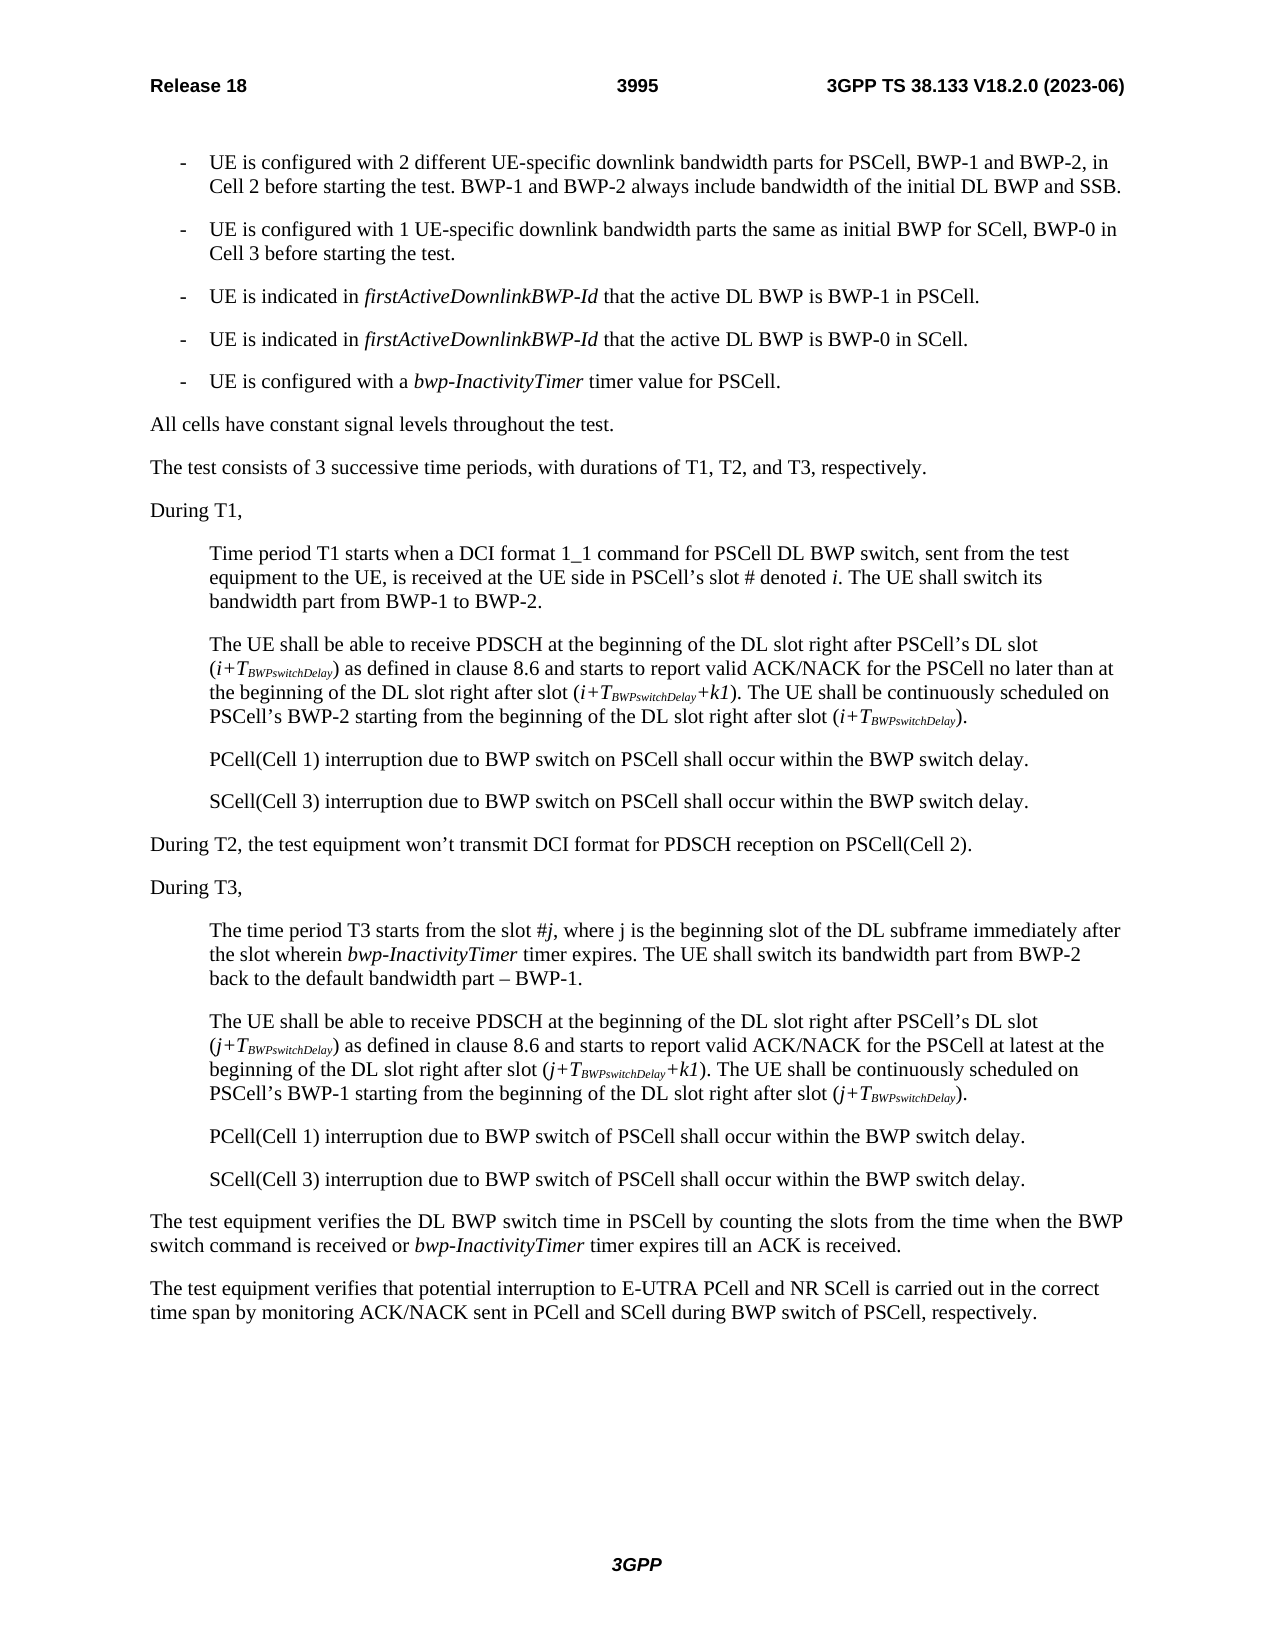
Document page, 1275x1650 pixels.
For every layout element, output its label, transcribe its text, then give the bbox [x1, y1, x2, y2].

text SCell(Cell 3) interruption due to BWP switch on PSCell shall occur within the BWP switch delay. [179, 789, 1125, 813]
text - UE is indicated in firstActiveDownlinkBWP-Id that the active DL BWP is BWP-1 in PSCell. [179, 284, 1125, 308]
text PCell(Cell 1) interruption due to BWP switch on PSCell shall occur within the BWP switch delay. [179, 747, 1125, 771]
text Time period T1 starts when a DCI format 1_1 command for PSCell DL BWP switch, sent from the test equipment to the UE, is received at the UE side in PSCell’s slot # denoted i. The UE shall switch its bandwidth part from BWP-1 to BWP-2. [179, 541, 1125, 613]
text - UE is configured with 1 UE-specific downlink bandwidth parts the same as initial BWP for SCell, BWP-0 in Cell 3 before starting the test. [179, 217, 1125, 265]
text - UE is indicated in firstActiveDownlinkBWP-Id that the active DL BWP is BWP-0 in SCell. [179, 327, 1125, 351]
text During T1, [150, 498, 1125, 522]
text SCell(Cell 3) interruption due to BWP switch of PSCell shall occur within the BWP switch delay. [179, 1167, 1125, 1191]
text The test consists of 3 successive time periods, with durations of T1, T2, and T3, respectively. [150, 455, 1125, 479]
text The UE shall be able to receive PDSCH at the beginning of the DL slot right after PSCell’s DL slot (i+TBWPswitchDelay) as defined in clause 8.6 and starts to report valid ACK/NACK for the PSCell no later than at the beginning of the DL slot right after slot (i+TBWPswitchDelay+k1). The UE shall be continuously scheduled on PSCell’s BWP-2 starting from the beginning of the DL slot right after slot (i+TBWPswitchDelay). [179, 632, 1125, 728]
text The time period T3 starts from the slot #j, where j is the beginning slot of the DL subframe immediately after the slot wherein bwp-InactivityTimer timer expires. The UE shall switch its bandwidth part from BWP-2 back to the default bandwidth part – BWP-1. [179, 918, 1125, 990]
text The test equipment verifies that potential interruption to E-UTRA PCell and NR SCell is carried out in the correct time span by monitoring ACK/NACK sent in PCell and SCell during BWP switch of PSCell, respectively. [150, 1276, 1125, 1324]
text PCell(Cell 1) interruption due to BWP switch of PSCell shall occur within the BWP switch delay. [179, 1124, 1125, 1148]
text - UE is configured with a bwp-InactivityTimer timer value for PSCell. [179, 369, 1125, 393]
text The test equipment verifies the DL BWP switch time in PSCell by counting the slots from the time when the BWP switch command is received or bwp-InactivityTimer timer expires till an ACK is received. [150, 1209, 1125, 1257]
text During T2, the test equipment won’t transmit DCI format for PDSCH reception on PSCell(Cell 2). [150, 832, 1125, 856]
text - UE is configured with 2 different UE-specific downlink bandwidth parts for PSCell, BWP-1 and BWP-2, in Cell 2 before starting the test. BWP-1 and BWP-2 always include bandwidth of the initial DL BWP and SSB. [179, 150, 1125, 198]
text During T3, [150, 875, 1125, 899]
text All cells have constant signal levels throughout the test. [150, 412, 1125, 436]
text The UE shall be able to receive PDSCH at the beginning of the DL slot right after PSCell’s DL slot (j+TBWPswitchDelay) as defined in clause 8.6 and starts to report valid ACK/NACK for the PSCell at latest at the beginning of the DL slot right after slot (j+TBWPswitchDelay+k1). The UE shall be continuously scheduled on PSCell’s BWP-1 starting from the beginning of the DL slot right after slot (j+TBWPswitchDelay). [179, 1009, 1125, 1105]
